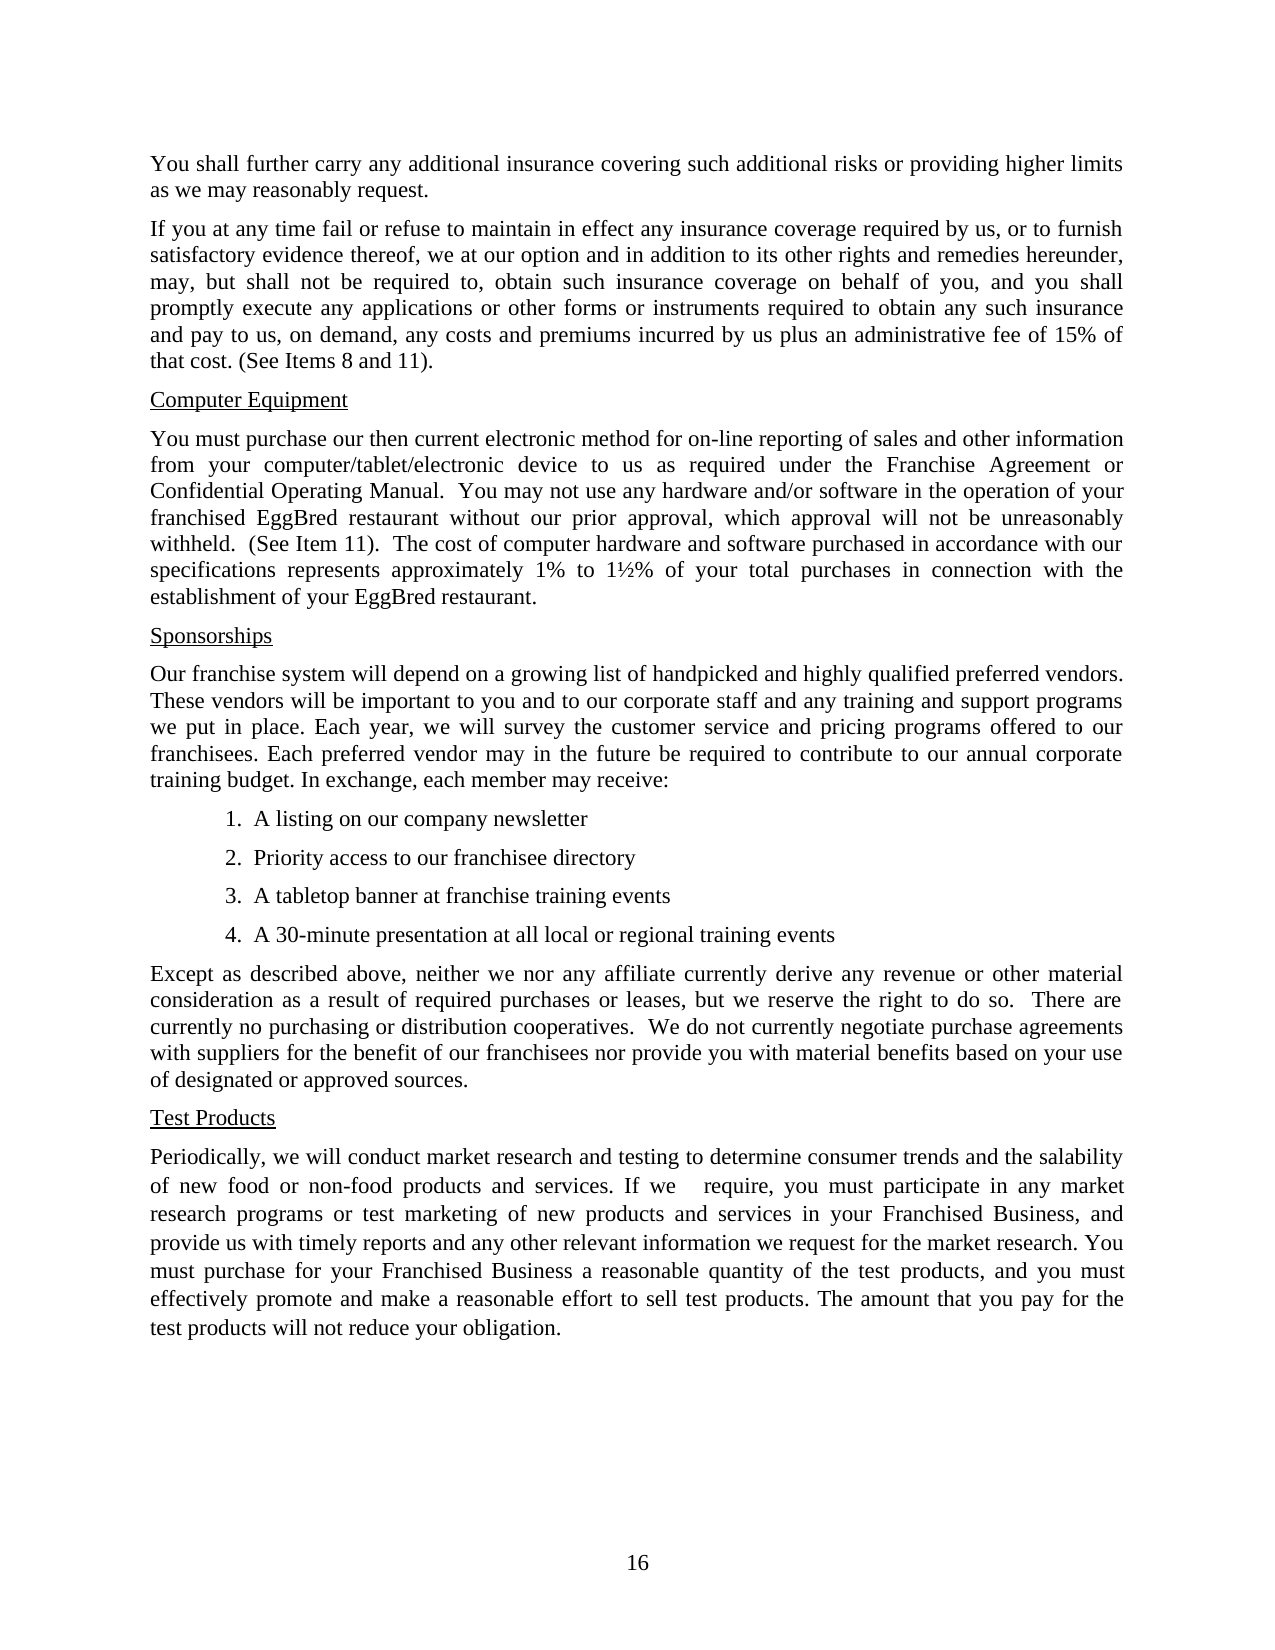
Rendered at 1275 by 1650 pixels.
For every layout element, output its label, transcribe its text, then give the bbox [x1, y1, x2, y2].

text Computer Equipment [150, 386, 1125, 412]
text You must purchase our then current electronic method for on-line reporting of sales and other information from your computer/tablet/electronic device to us as required under the Franchise Agreement or Confidential Operating Manual. You may not use any hardware and/or software in the operation of your franchised EggBred restaurant without our prior approval, which approval will not be unreasonably withheld. (See Item 11). The cost of computer hardware and software purchased in accordance with our specifications represents approximately 1% to 1½% of your total purchases in connection with the establishment of your EggBred restaurant. [150, 425, 1125, 609]
text 4. A 30-minute presentation at all local or regional training events [150, 921, 1125, 948]
text 1. A listing on our company newsletter [150, 805, 1125, 831]
text You shall further carry any additional insurance covering such additional risks or providing higher limits as we may reasonably request. [150, 150, 1125, 203]
text 2. Priority access to our franchisee directory [150, 844, 1125, 870]
text Test Products [150, 1104, 1125, 1131]
text Periodically, we will conduct market research and testing to determine consumer trends and the salability of new food or non-food products and services. If we require, you must participate in any market research programs or test marketing of new products and services in your Franchised Business, and provide us with timely reports and any other relevant information we request for the market research. You must purchase for your Franchised Business a reasonable quantity of the test products, and you must effectively promote and make a reasonable effort to sell test products. The amount that you pay for the test products will not reduce your obligation. [150, 1143, 1125, 1340]
text 3. A tabletop banner at franchise training events [150, 882, 1125, 909]
text Our franchise system will depend on a growing list of handpicked and highly qualified preferred vendors. These vendors will be important to you and to our corporate staff and any training and support programs we put in place. Each year, we will survey the customer service and pricing programs offered to our franchisees. Each preferred vendor may in the future be required to contribute to our annual corporate training budget. In exchange, each member may receive: [150, 661, 1125, 792]
text If you at any time fail or refuse to maintain in effect any insurance coverage required by us, or to furnish satisfactory evidence thereof, we at our option and in addition to its other rights and remedies hereunder, may, but shall not be required to, obtain such insurance coverage on behalf of you, and you shall promptly execute any applications or other forms or instruments required to obtain any such insurance and pay to us, on demand, any costs and premiums incurred by us plus an administrative fee of 15% of that cost. (See Items 8 and 11). [150, 215, 1125, 373]
text Sponsorships [150, 622, 1125, 648]
text Except as described above, neither we nor any affiliate currently derive any revenue or other material consideration as a result of required purchases or leases, but we reserve the right to do so. There are currently no purchasing or distribution cooperatives. We do not currently negotiate purchase agreements with suppliers for the benefit of our franchisees nor provide you with material benefits based on your use of designated or approved sources. [150, 960, 1125, 1092]
